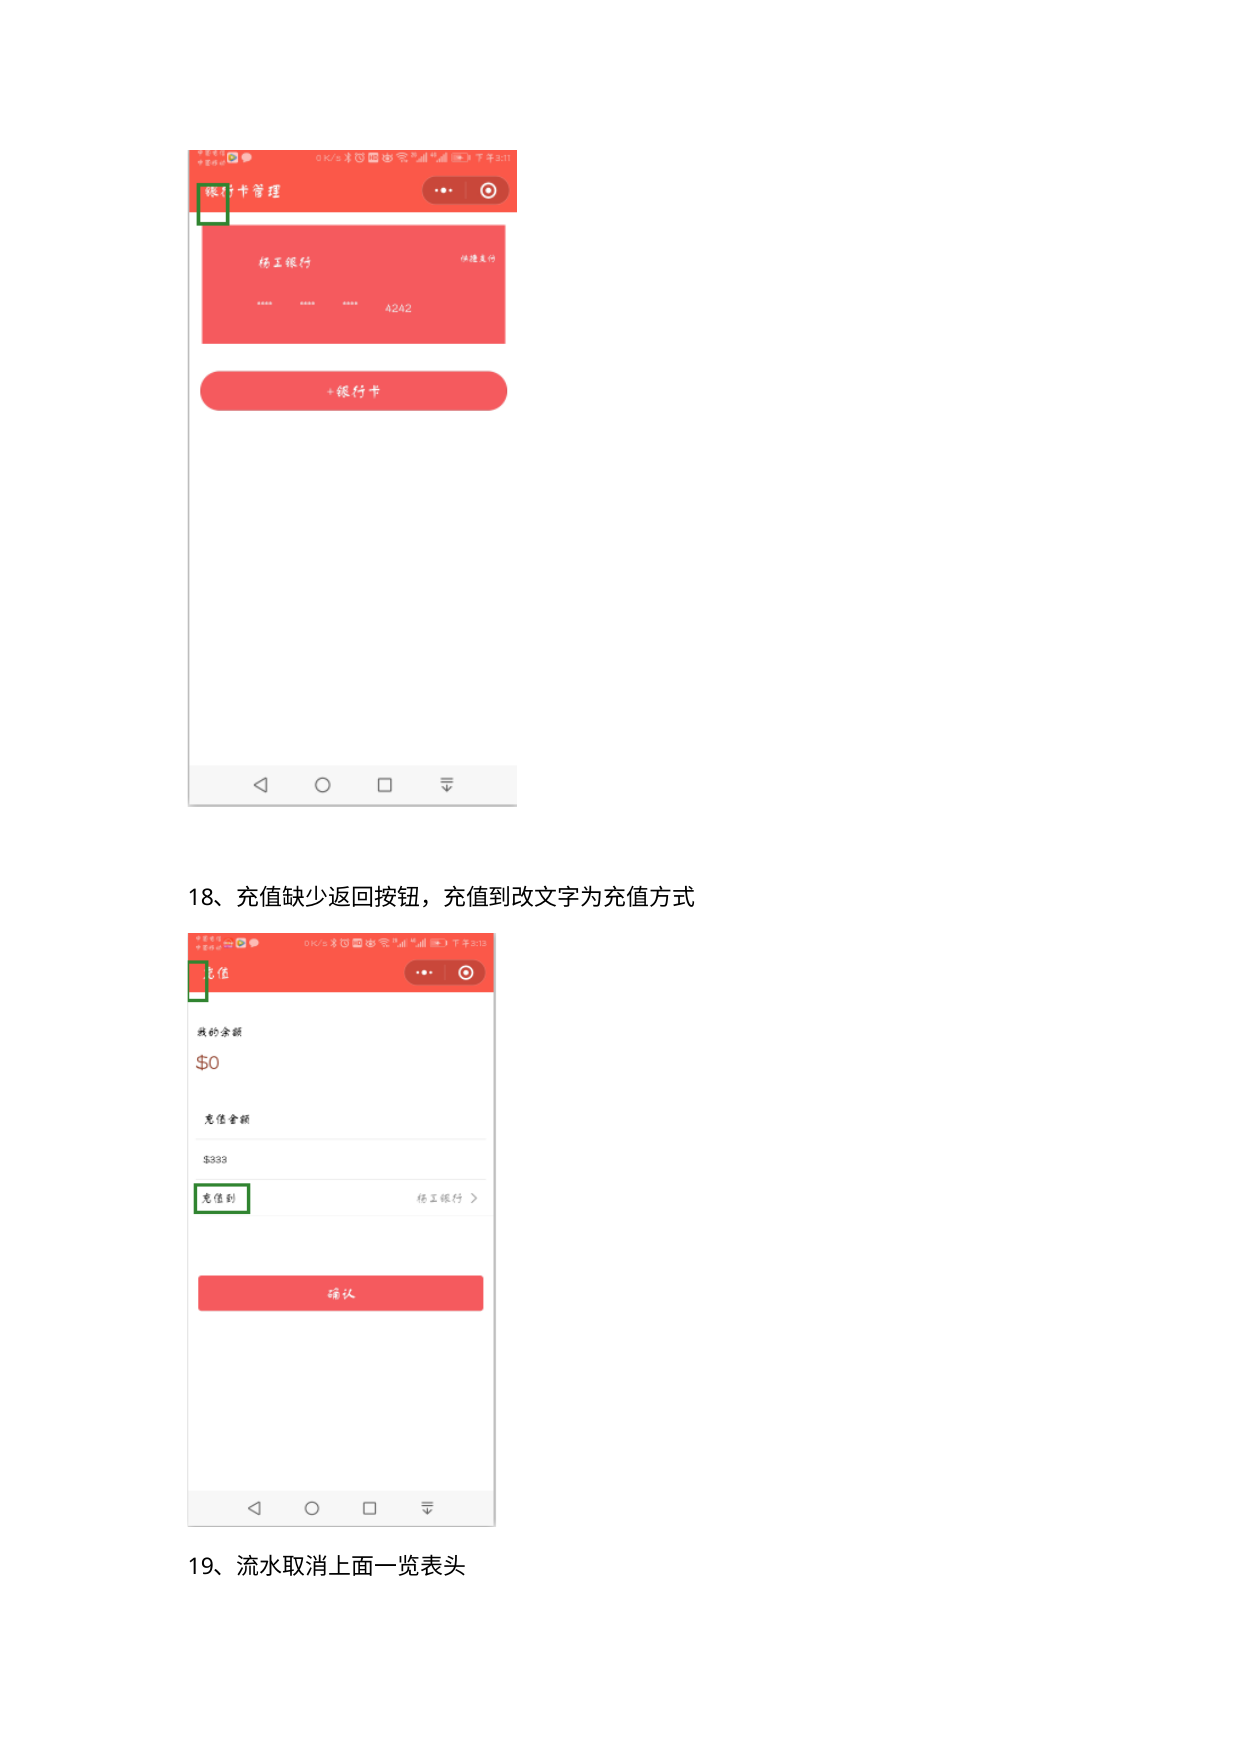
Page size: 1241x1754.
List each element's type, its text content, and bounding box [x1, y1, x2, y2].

text 18、充值缺少返回按钮，充值到改文字为充值方式 [187, 879, 1053, 912]
picture [187, 150, 517, 807]
text 19、流水取消上面一览表头 [187, 1548, 1053, 1581]
picture [187, 933, 497, 1527]
